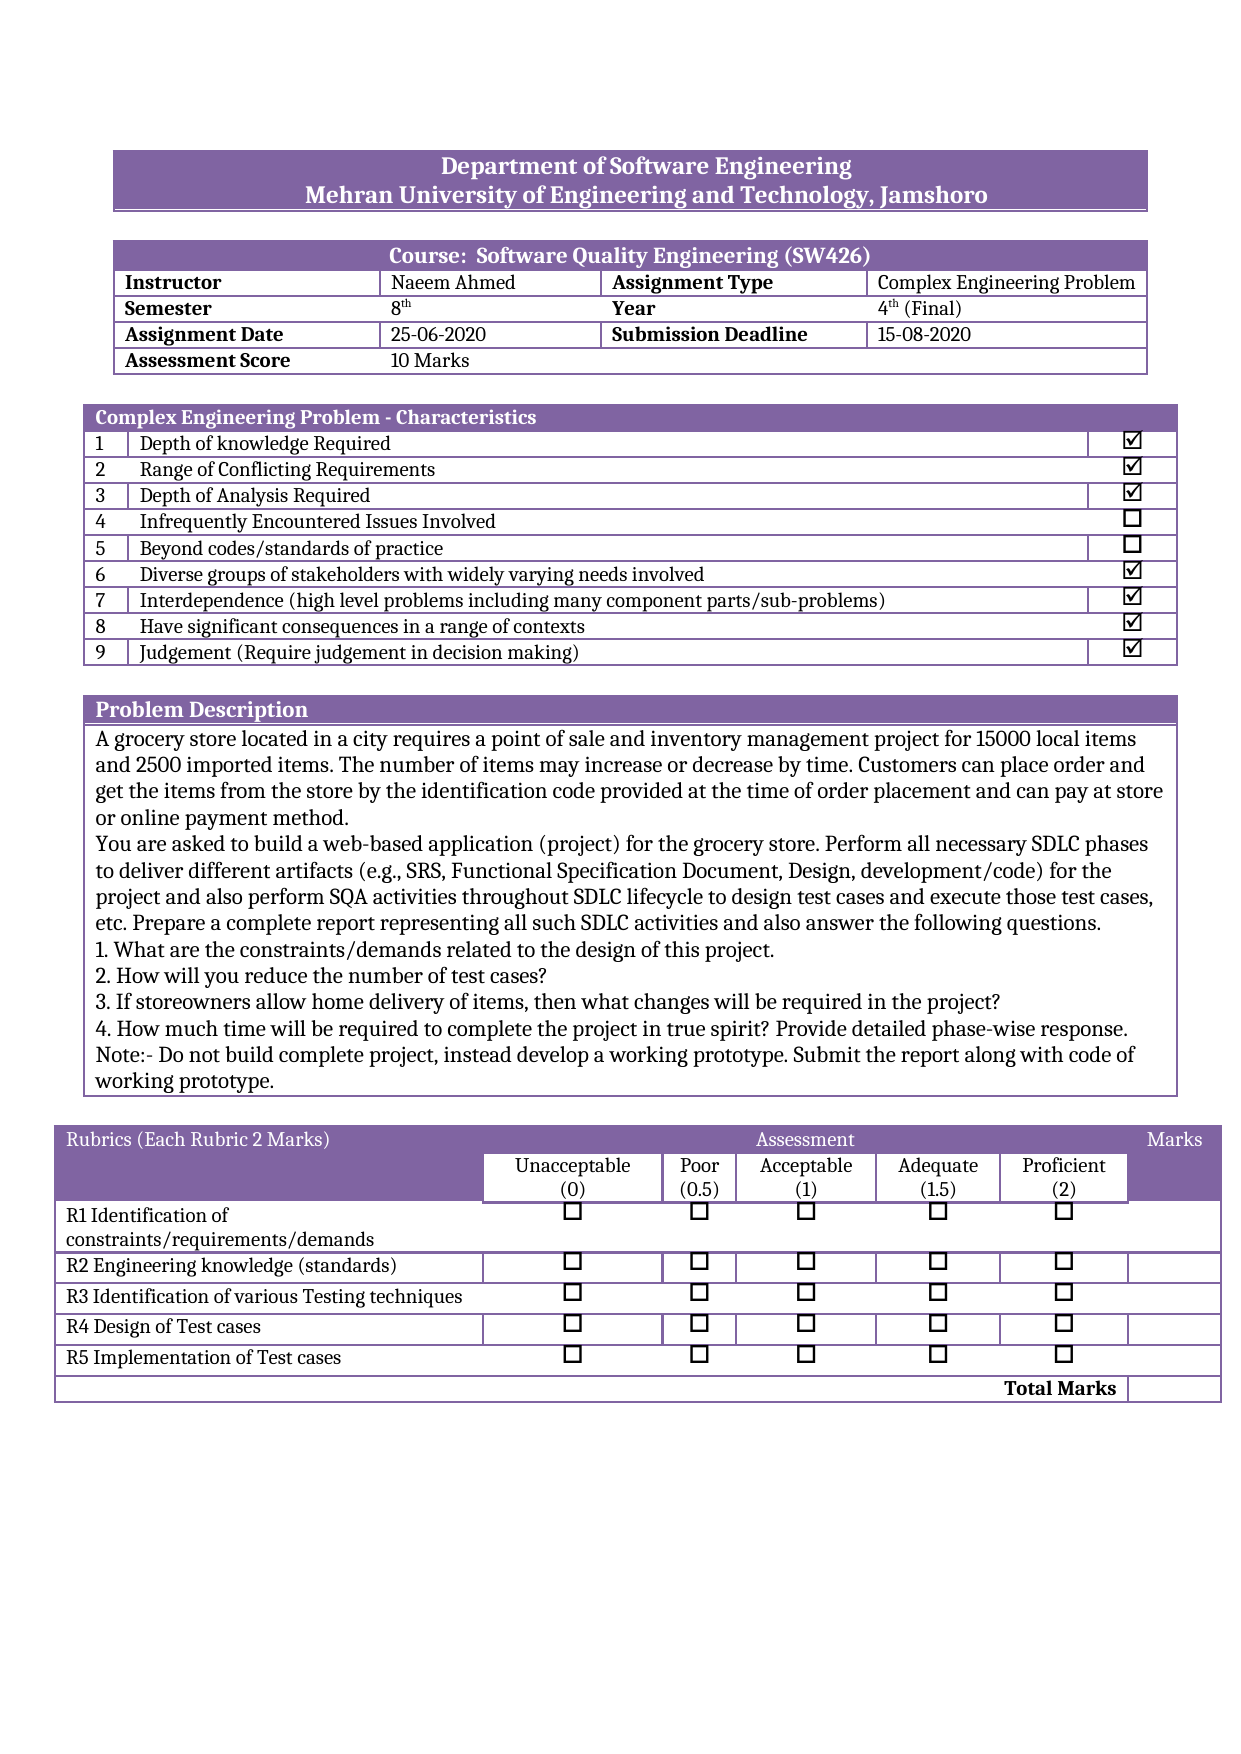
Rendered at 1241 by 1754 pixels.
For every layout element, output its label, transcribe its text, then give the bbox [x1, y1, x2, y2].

table_cell [1001, 1315, 1127, 1344]
table_cell [736, 1284, 876, 1313]
table_cell [1089, 536, 1176, 560]
table_cell 2 [85, 458, 128, 482]
table_header Marks [1128, 1128, 1220, 1201]
table_cell [736, 1204, 876, 1251]
table_cell 1 [85, 432, 127, 456]
table_cell Unacceptable (0) [484, 1154, 661, 1201]
table_header Problem Description [85, 697, 1176, 723]
table_cell Assignment Date [115, 323, 379, 347]
table_cell 7 [85, 588, 127, 612]
table_cell Interdependence (high level problems including many component parts/sub-problems) [129, 588, 1087, 612]
table_cell 4 [85, 510, 128, 534]
table_header Complex Engineering Problem - Characteristics [85, 406, 1176, 430]
table_cell R1 Identification of constraints/requirements/demands [56, 1201, 483, 1251]
table_cell [737, 1315, 875, 1344]
table_cell [663, 1204, 736, 1251]
table_cell Beyond codes/standards of practice [129, 536, 1087, 560]
table_cell Diverse groups of stakeholders with widely varying needs involved [128, 562, 1088, 586]
table_cell Instructor [115, 271, 379, 295]
table_cell [1088, 614, 1176, 638]
table_cell 8th [380, 297, 601, 321]
table_cell Year [601, 297, 867, 321]
table_cell [867, 349, 1146, 373]
table_cell Assignment Type [602, 271, 866, 295]
table_header Department of Software Engineering Mehran University of Engineering and Technology, Jamshoro [115, 152, 1146, 209]
table_cell Range of Conflicting Requirements [128, 458, 1088, 482]
table_cell [1000, 1346, 1128, 1375]
table_header Course: Software Quality Engineering (SW426) [115, 243, 1146, 269]
table_cell Proficient (2) [1001, 1154, 1127, 1201]
table_cell [484, 1254, 661, 1282]
table_cell [876, 1284, 1000, 1313]
table_cell [877, 1315, 999, 1344]
table_cell Total Marks [56, 1377, 1127, 1401]
table_header Assessment [483, 1128, 1128, 1151]
table_cell Complex Engineering Problem [868, 271, 1146, 295]
table_cell Submission Deadline [602, 323, 866, 347]
table_cell Depth of Analysis Required [129, 484, 1087, 508]
table_cell [736, 1346, 876, 1375]
table_cell [1000, 1204, 1128, 1251]
table_cell [1088, 562, 1176, 586]
table_cell [737, 1254, 875, 1282]
table_cell [1089, 588, 1176, 612]
table_cell [663, 1346, 736, 1375]
table_cell Semester [115, 297, 379, 321]
table_cell 5 [85, 536, 127, 560]
table_cell [1089, 640, 1176, 664]
table_cell [1128, 1201, 1220, 1251]
table_cell [876, 1346, 1000, 1375]
table_cell [1128, 1284, 1220, 1313]
table_header Rubrics (Each Rubric 2 Marks) [56, 1128, 483, 1201]
table_cell Judgement (Require judgement in decision making) [129, 640, 1087, 664]
table_cell Adequate (1.5) [877, 1154, 999, 1201]
table_cell 10 Marks [380, 349, 601, 373]
table_cell Acceptable (1) [737, 1154, 875, 1201]
table_cell [1001, 1254, 1127, 1282]
table_cell Depth of knowledge Required [129, 432, 1087, 456]
table_cell R4 Design of Test cases [56, 1315, 482, 1344]
table_cell Infrequently Encountered Issues Involved [128, 510, 1088, 534]
table_cell 3 [85, 484, 127, 508]
table_cell [1129, 1254, 1220, 1282]
table_cell 15-08-2020 [868, 323, 1146, 347]
table_cell Poor (0.5) [664, 1154, 735, 1201]
table_cell Naeem Ahmed [381, 271, 600, 295]
table_cell [664, 1254, 735, 1282]
table_cell [1088, 458, 1176, 482]
table_cell [1089, 484, 1176, 508]
table_cell [483, 1346, 662, 1375]
table_cell [877, 1254, 999, 1282]
table_cell 6 [85, 562, 128, 586]
table_cell Have significant consequences in a range of contexts [128, 614, 1088, 638]
table_cell 8 [85, 614, 128, 638]
table_cell 9 [85, 640, 127, 664]
table_cell [664, 1315, 735, 1344]
table_cell R3 Identification of various Testing techniques [56, 1284, 483, 1313]
table_cell [1129, 1315, 1220, 1344]
table_cell [663, 1284, 736, 1313]
table_cell [483, 1204, 662, 1251]
table_cell [1088, 510, 1176, 534]
table_cell 25-06-2020 [381, 323, 600, 347]
table_cell 4th (Final) [867, 297, 1146, 321]
table_cell [601, 349, 867, 373]
table_cell A grocery store located in a city requires a point of sale and inventory management project for 15000 local items and 2500 imported items. The number of items may increase or decrease by time. Customers can place order and get the items from the store by the identification code provided at the time of order placement and can pay at store or online payment method. You are asked to build a web-based application (project) for the grocery store. Perform all necessary SDLC phases to deliver different artifacts (e.g., SRS, Functional Specification Document, Design, development/code) for the project and also perform SQA activities throughout SDLC lifecycle to design test cases and execute those test cases, etc. Prepare a complete report representing all such SDLC activities and also answer the following questions. 1. What are the constraints/demands related to the design of this project. 2. How will you reduce the number of test cases? 3. If storeowners allow home delivery of items, then what changes will be required in the project? 4. How much time will be required to complete the project in true spirit? Provide detailed phase-wise response. Note:- Do not build complete project, instead develop a working prototype. Submit the report along with code of working prototype. [85, 726, 1176, 1094]
table_cell [1129, 1377, 1220, 1401]
table_cell [1000, 1284, 1128, 1313]
table_cell [483, 1284, 662, 1313]
table_cell Assessment Score [115, 349, 379, 373]
table_cell R5 Implementation of Test cases [56, 1346, 483, 1375]
table_cell [1089, 432, 1176, 456]
table_cell [876, 1204, 1000, 1251]
table_cell [1128, 1346, 1220, 1375]
table_cell R2 Engineering knowledge (standards) [56, 1254, 482, 1282]
table_cell [484, 1315, 661, 1344]
